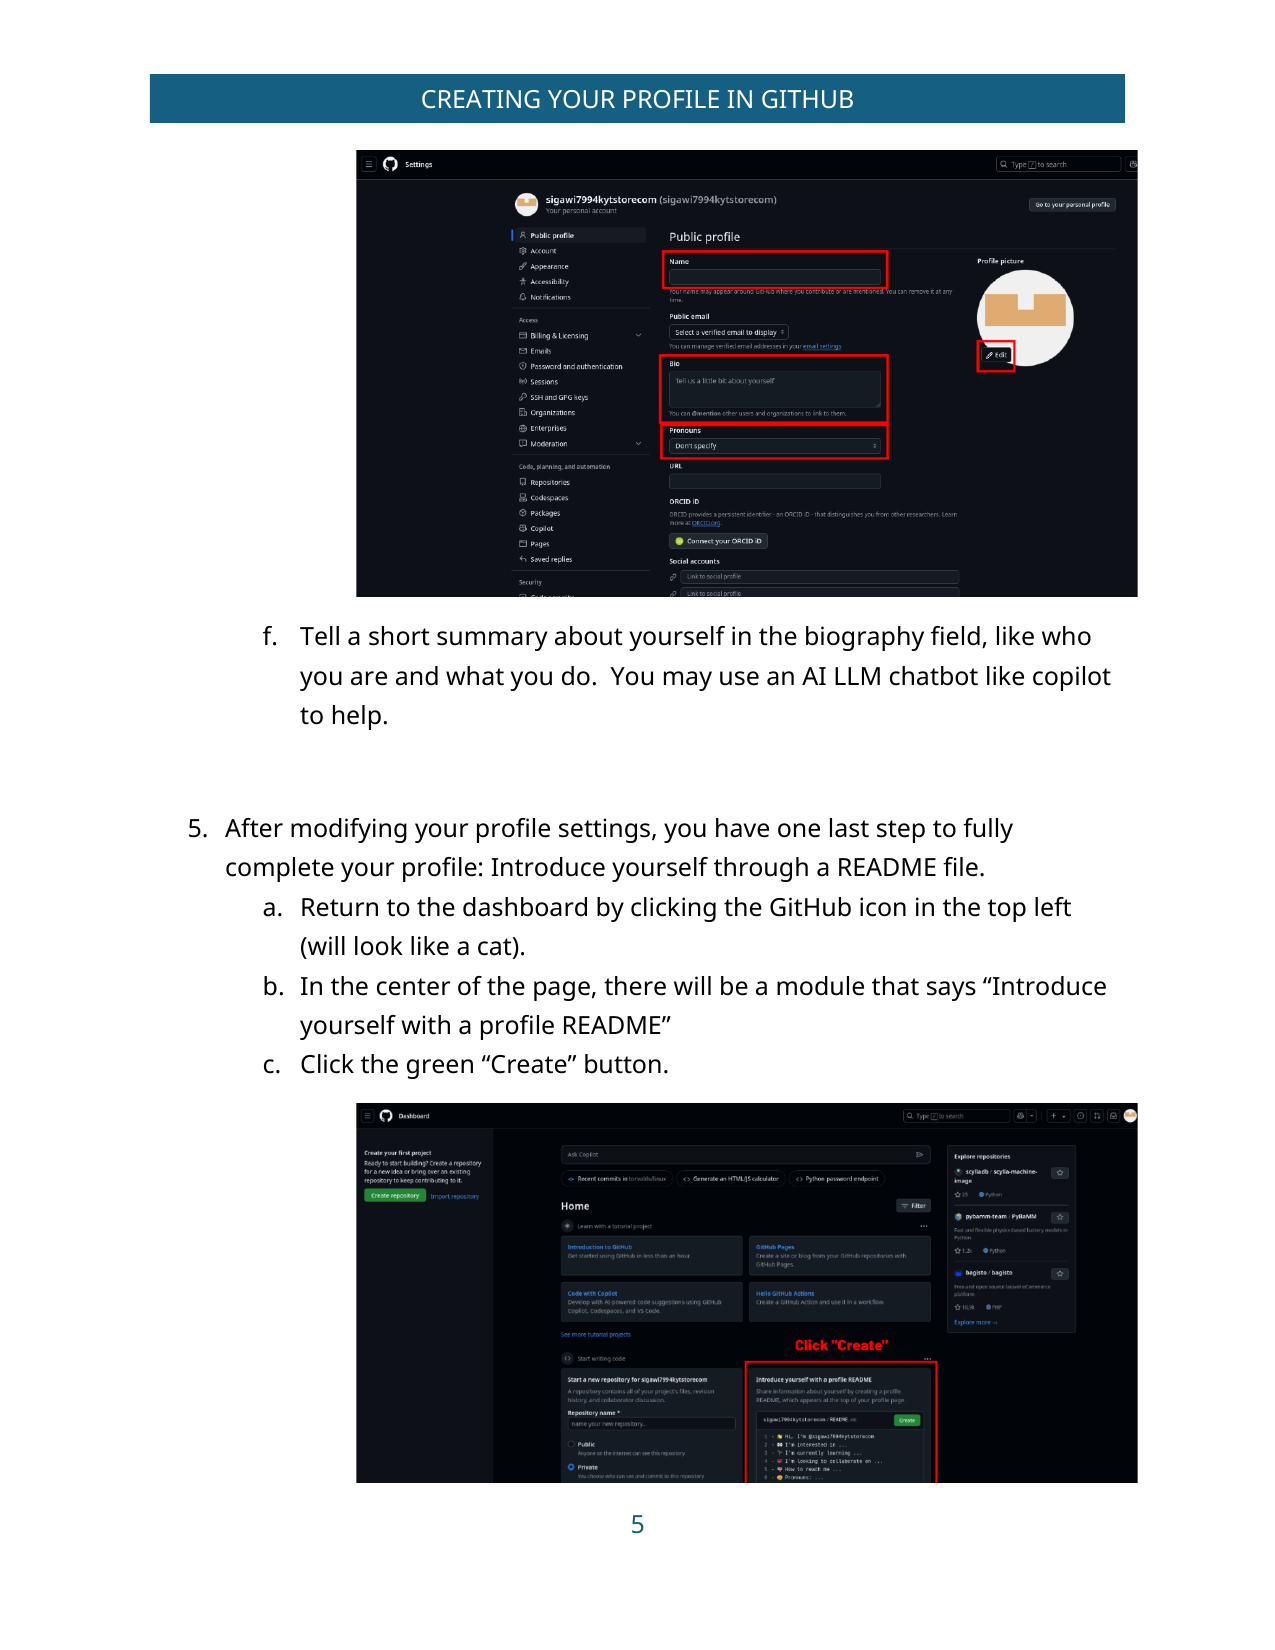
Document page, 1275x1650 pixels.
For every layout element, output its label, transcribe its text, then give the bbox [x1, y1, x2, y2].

list Return to the dashboard by clicking the GitHub icon in the top left (will look like a cat). [262, 889, 1125, 963]
list Click the green “Create” button. [262, 1047, 1125, 1081]
list In the center of the page, there will be a module that says “Introduce yourself with a profile README” [262, 968, 1125, 1042]
picture [356, 150, 1138, 597]
list After modifying your profile settings, you have one last step to fully complete your profile: Introduce yourself through a README file. [187, 810, 1125, 884]
list Tell a short summary about yourself in the biography field, like who you are and what you do. You may use an AI LLM chatbot like copilot to help. [262, 619, 1125, 732]
picture [356, 1103, 1138, 1483]
